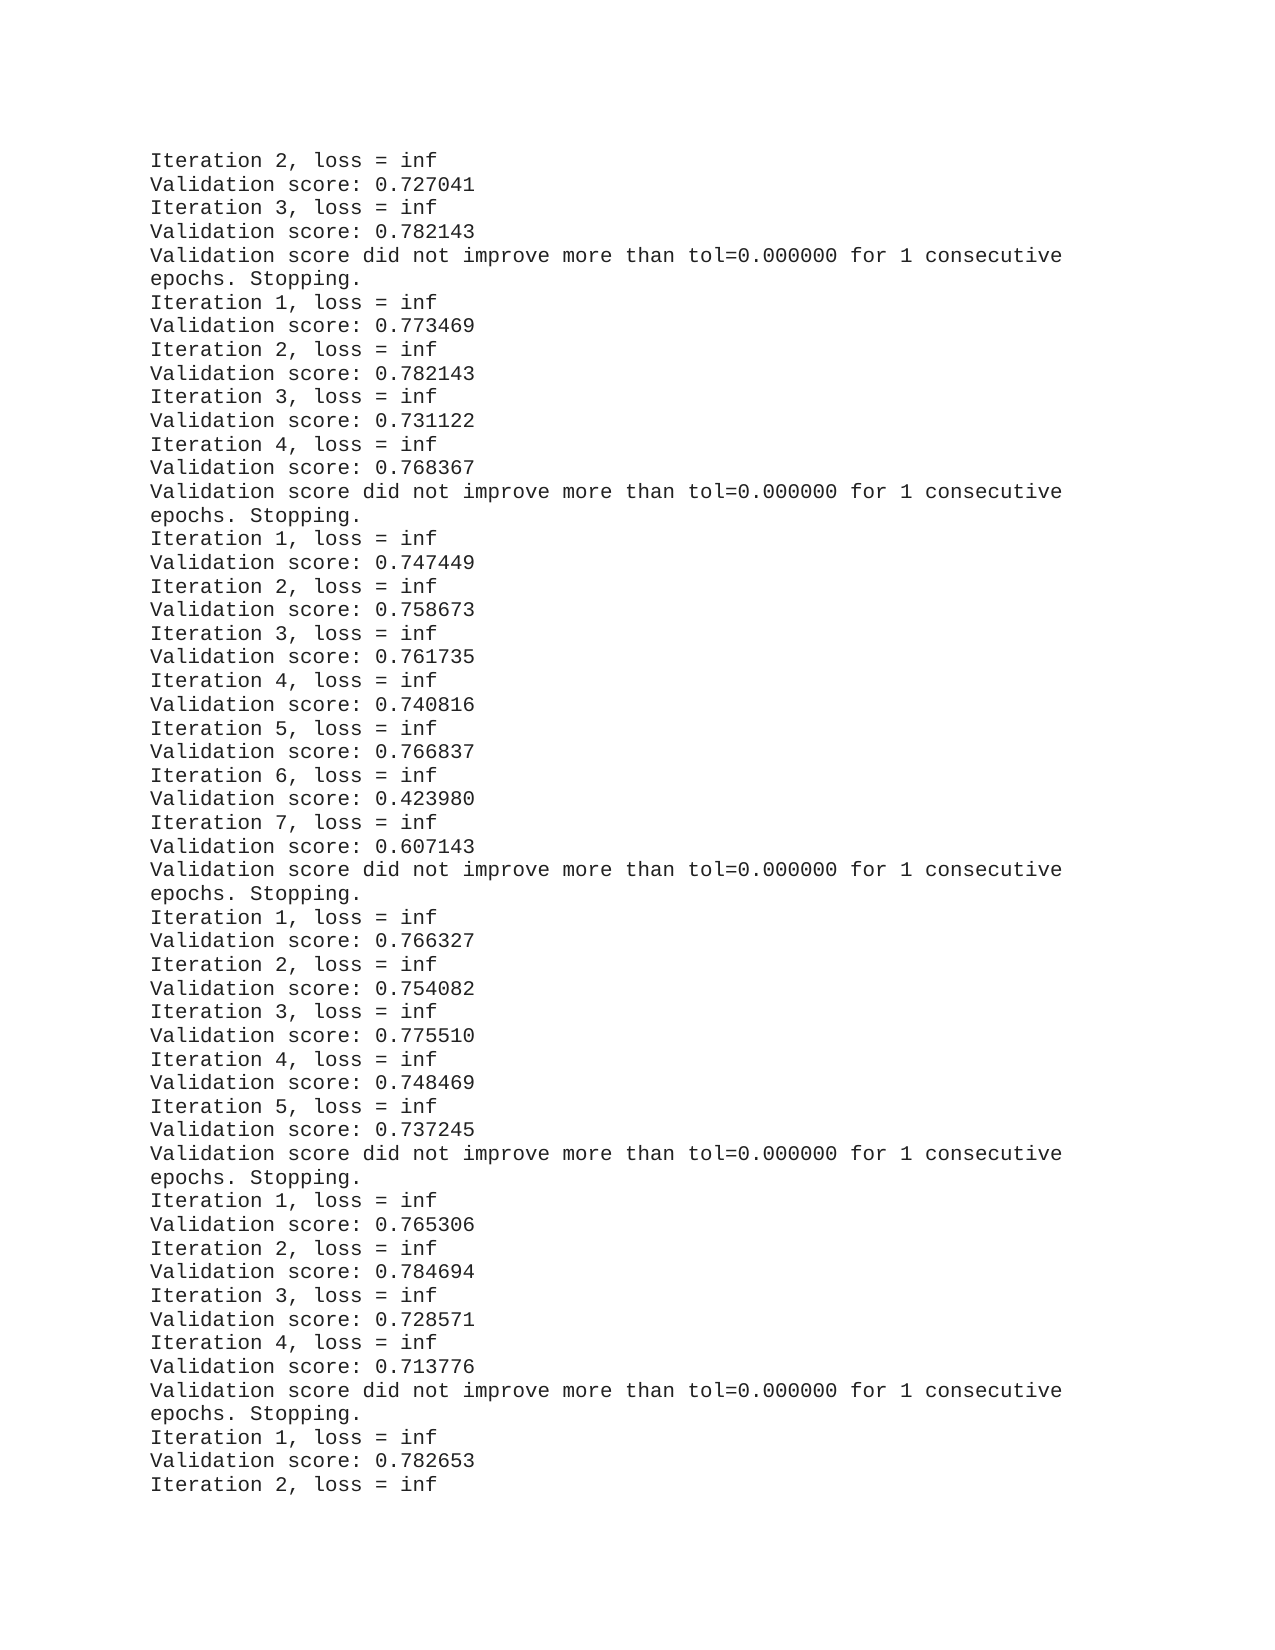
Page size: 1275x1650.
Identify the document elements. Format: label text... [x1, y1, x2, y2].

text Validation score: 0.731122 [150, 410, 1125, 434]
text Validation score: 0.758673 [150, 599, 1125, 623]
text Validation score: 0.737245 [150, 1119, 1125, 1143]
text Validation score: 0.782653 [150, 1451, 1125, 1474]
text Iteration 2, loss = inf [150, 339, 1125, 363]
text Iteration 1, loss = inf [150, 528, 1125, 552]
text Iteration 4, loss = inf [150, 1332, 1125, 1356]
text Iteration 5, loss = inf [150, 717, 1125, 741]
text Iteration 1, loss = inf [150, 907, 1125, 930]
text Validation score: 0.766837 [150, 741, 1125, 765]
text Validation score: 0.713776 [150, 1356, 1125, 1379]
text Validation score: 0.740816 [150, 694, 1125, 717]
text Iteration 3, loss = inf [150, 1285, 1125, 1309]
text Iteration 2, loss = inf [150, 150, 1125, 174]
text Iteration 1, loss = inf [150, 292, 1125, 316]
text Iteration 3, loss = inf [150, 1001, 1125, 1025]
text Validation score: 0.748469 [150, 1072, 1125, 1096]
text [150, 1379, 1125, 1427]
text Iteration 3, loss = inf [150, 623, 1125, 647]
text Validation score: 0.728571 [150, 1309, 1125, 1332]
text Iteration 4, loss = inf [150, 434, 1125, 457]
text Validation score: 0.782143 [150, 221, 1125, 244]
text Iteration 2, loss = inf [150, 576, 1125, 599]
text Iteration 7, loss = inf [150, 812, 1125, 836]
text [150, 244, 1125, 292]
text Validation score: 0.768367 [150, 457, 1125, 481]
text Iteration 2, loss = inf [150, 954, 1125, 978]
text Validation score did not improve more than tol=0.000000 for 1 consecutive epochs. Stopping. [150, 481, 1125, 528]
text Iteration 6, loss = inf [150, 765, 1125, 788]
text Iteration 5, loss = inf [150, 1096, 1125, 1119]
text Iteration 4, loss = inf [150, 670, 1125, 694]
text Validation score: 0.607143 [150, 836, 1125, 859]
text Validation score: 0.782143 [150, 363, 1125, 386]
text Iteration 2, loss = inf [150, 1238, 1125, 1261]
text Validation score did not improve more than tol=0.000000 for 1 consecutive epochs. Stopping. [150, 859, 1125, 907]
text Validation score: 0.765306 [150, 1214, 1125, 1238]
text Iteration 4, loss = inf [150, 1048, 1125, 1072]
text Validation score: 0.747449 [150, 552, 1125, 576]
text Validation score: 0.423980 [150, 788, 1125, 812]
text Validation score: 0.784694 [150, 1261, 1125, 1285]
text Iteration 3, loss = inf [150, 386, 1125, 410]
text Iteration 1, loss = inf [150, 1427, 1125, 1451]
text Iteration 2, loss = inf [150, 1474, 1125, 1498]
text Validation score: 0.761735 [150, 647, 1125, 670]
text Validation score: 0.773469 [150, 316, 1125, 339]
text Validation score: 0.727041 [150, 174, 1125, 197]
text Validation score: 0.754082 [150, 978, 1125, 1001]
text Iteration 3, loss = inf [150, 197, 1125, 221]
text Validation score: 0.766327 [150, 930, 1125, 954]
text Iteration 1, loss = inf [150, 1190, 1125, 1214]
text Validation score did not improve more than tol=0.000000 for 1 consecutive epochs. Stopping. [150, 1143, 1125, 1190]
text Validation score: 0.775510 [150, 1025, 1125, 1048]
